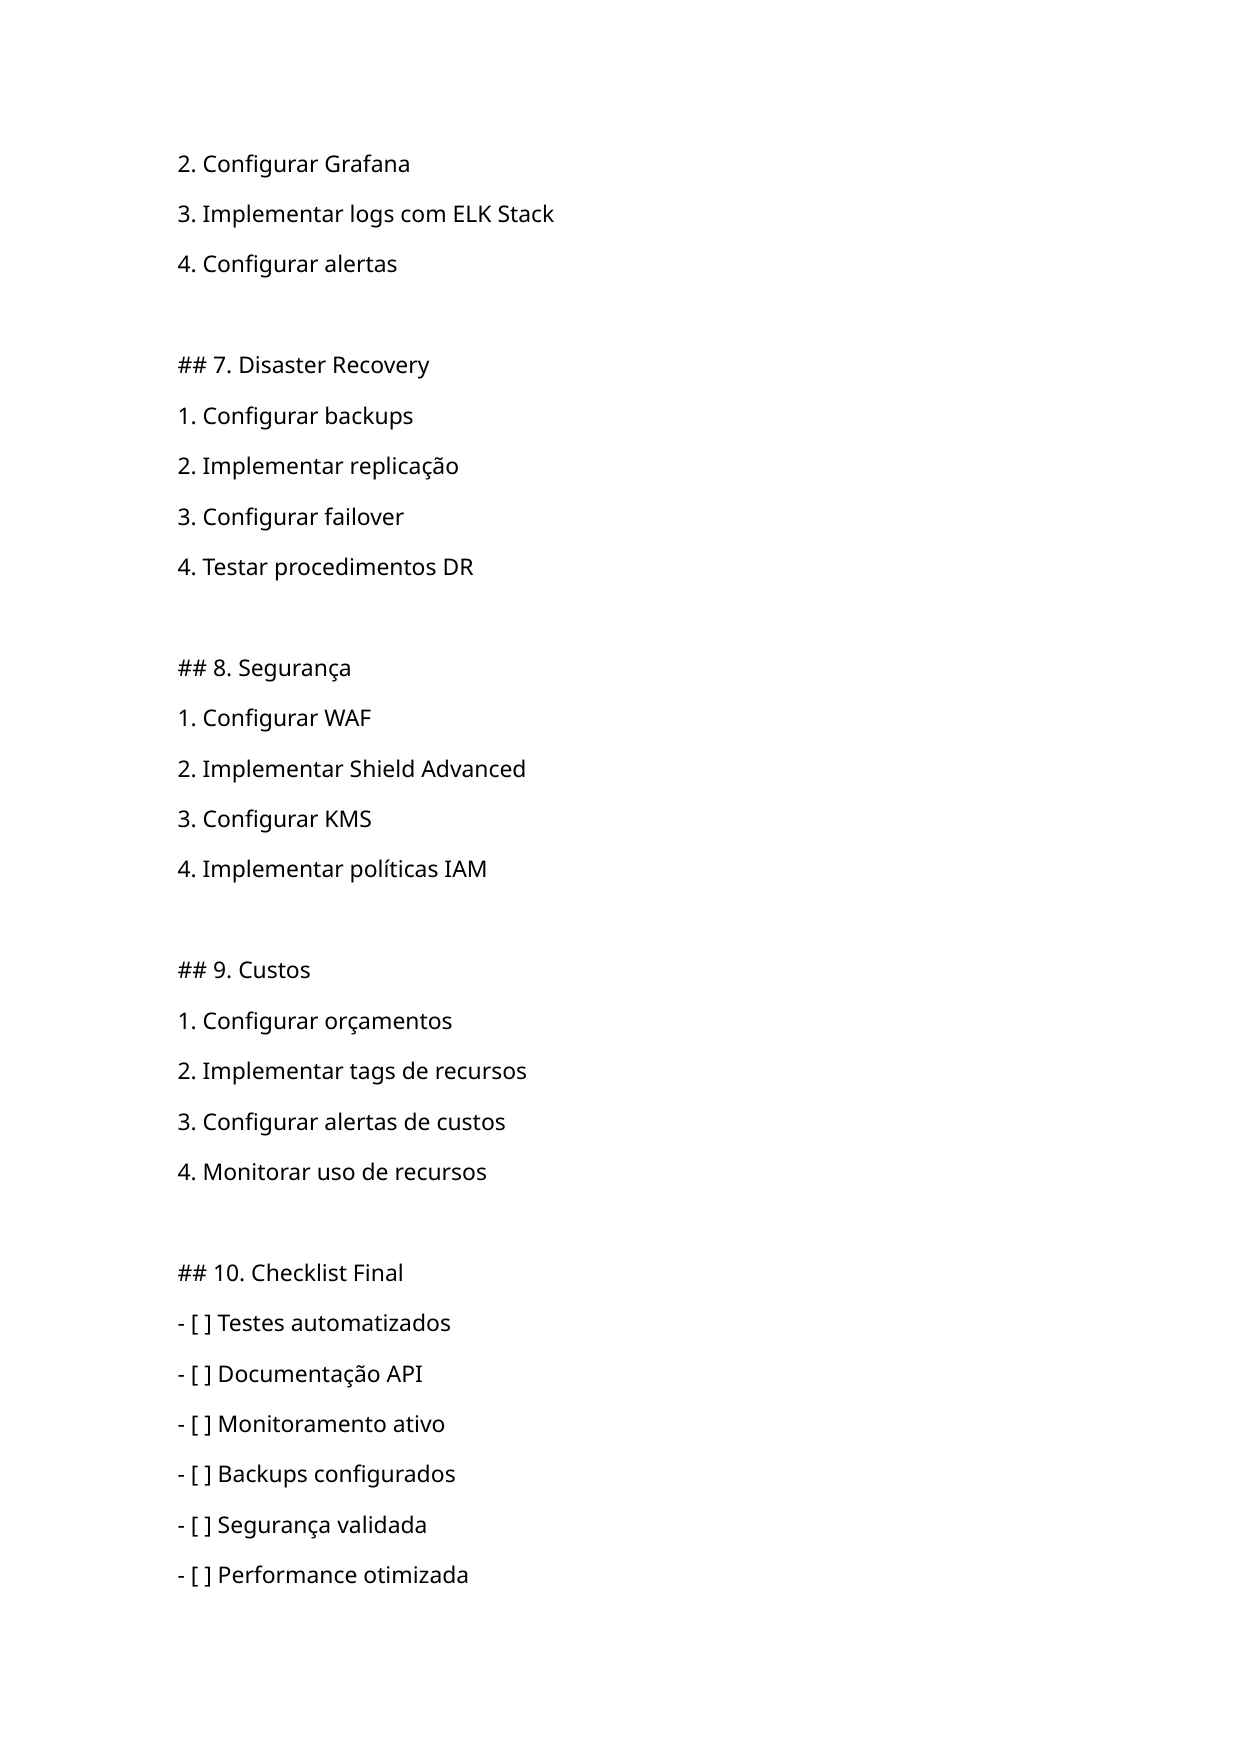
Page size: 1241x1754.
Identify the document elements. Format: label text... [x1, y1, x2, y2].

text - [ ] Monitoramento ativo [177, 1408, 1063, 1439]
text 4. Configurar alertas [177, 248, 1063, 280]
text ## 9. Custos [177, 954, 1063, 986]
text - [ ] Segurança validada [177, 1509, 1063, 1540]
text 4. Testar procedimentos DR [177, 551, 1063, 582]
text ## 8. Segurança [177, 652, 1063, 683]
text 2. Implementar replicação [177, 450, 1063, 481]
text 3. Configurar KMS [177, 803, 1063, 834]
text 1. Configurar orçamentos [177, 1005, 1063, 1036]
text 4. Implementar políticas IAM [177, 853, 1063, 885]
text 3. Configurar failover [177, 501, 1063, 532]
text ## 7. Disaster Recovery [177, 349, 1063, 381]
text 2. Configurar Grafana [177, 148, 1063, 179]
text 2. Implementar Shield Advanced [177, 753, 1063, 784]
text 3. Configurar alertas de custos [177, 1106, 1063, 1137]
text 1. Configurar backups [177, 400, 1063, 431]
text - [ ] Backups configurados [177, 1458, 1063, 1490]
text 1. Configurar WAF [177, 702, 1063, 733]
text - [ ] Performance otimizada [177, 1559, 1063, 1591]
text 4. Monitorar uso de recursos [177, 1156, 1063, 1187]
text 3. Implementar logs com ELK Stack [177, 198, 1063, 229]
text - [ ] Documentação API [177, 1358, 1063, 1389]
text - [ ] Testes automatizados [177, 1307, 1063, 1338]
text 2. Implementar tags de recursos [177, 1055, 1063, 1086]
text ## 10. Checklist Final [177, 1257, 1063, 1288]
